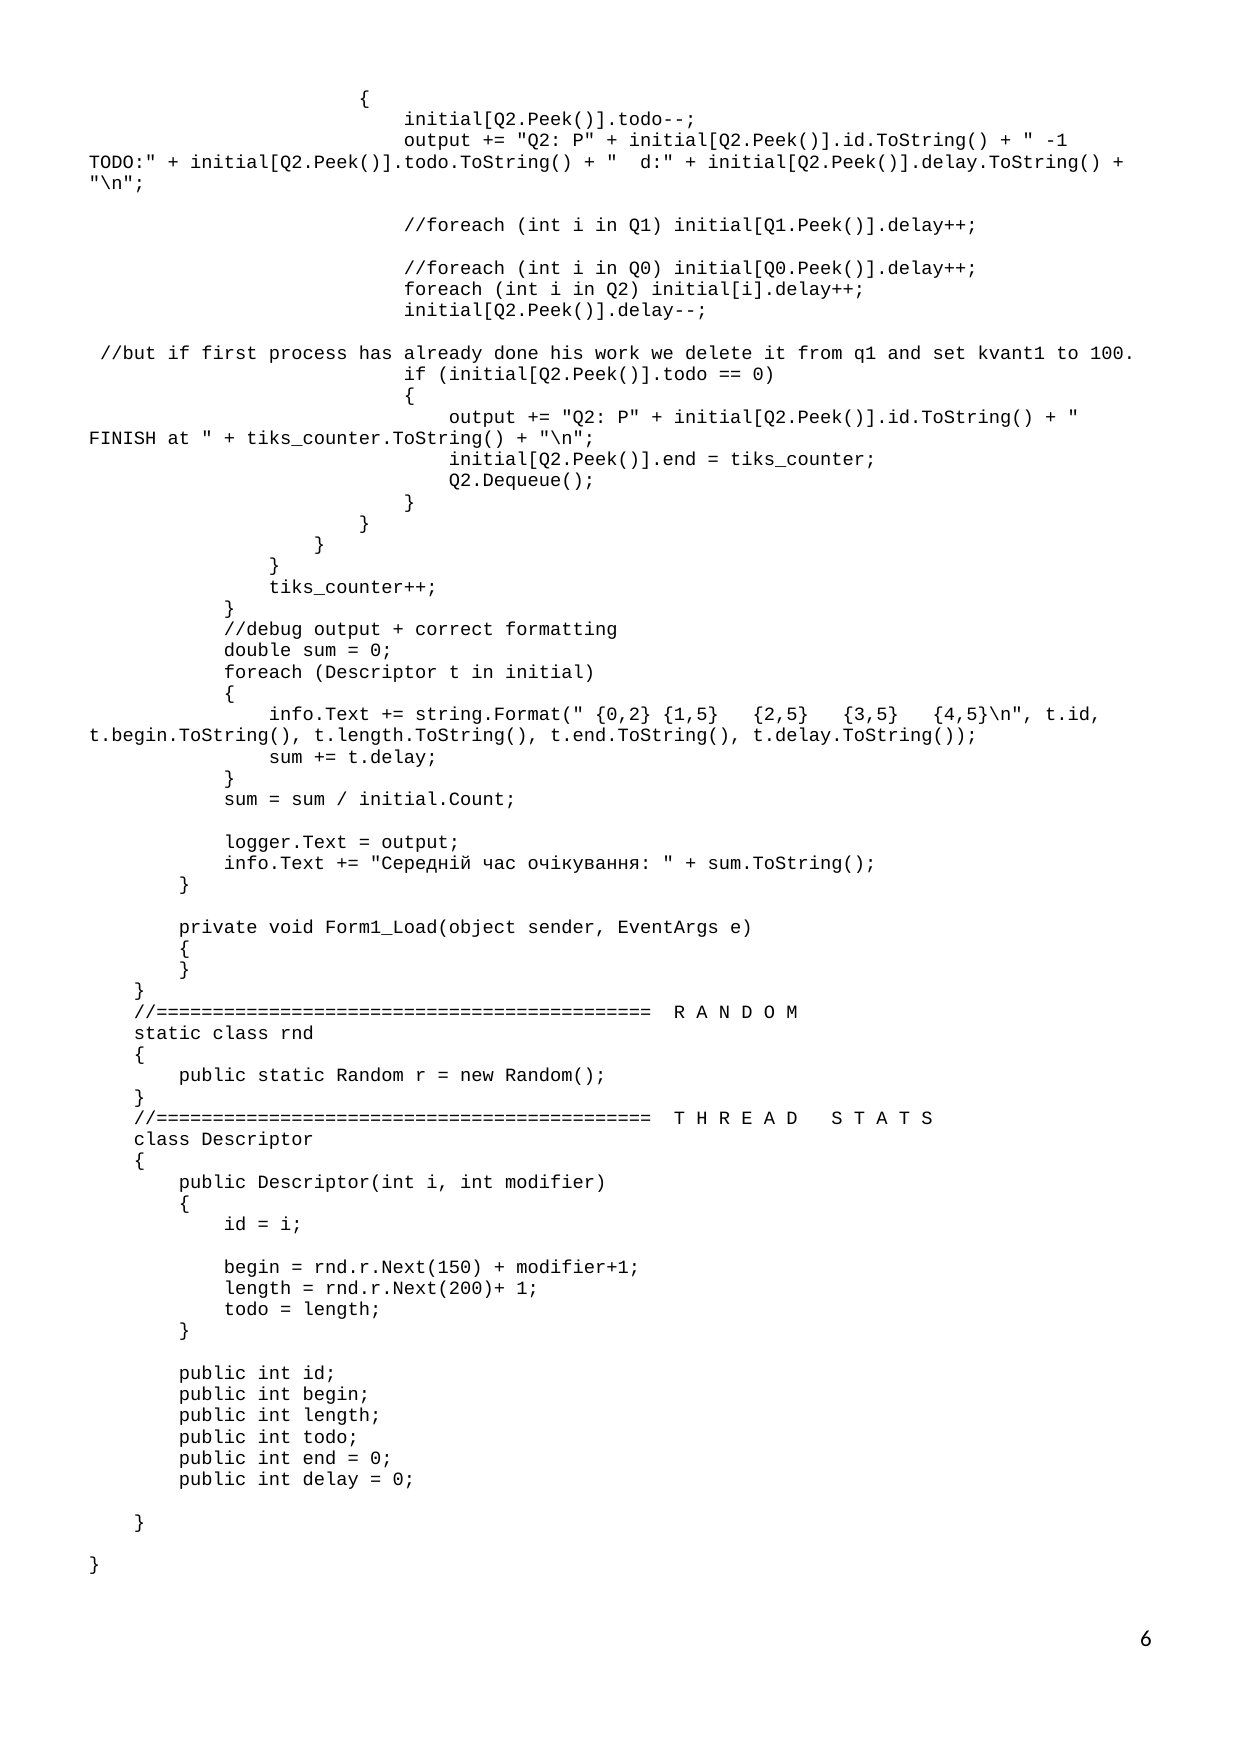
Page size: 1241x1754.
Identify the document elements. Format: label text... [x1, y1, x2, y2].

text foreach (int i in Q2) initial[i].delay++; [89, 280, 1152, 301]
text public int begin; [89, 1385, 1152, 1406]
text public int delay = 0; [89, 1470, 1152, 1491]
text public int todo; [89, 1427, 1152, 1449]
text public Descriptor(int i, int modifier) [89, 1172, 1152, 1194]
text todo = length; [89, 1300, 1152, 1321]
text class Descriptor [89, 1130, 1152, 1151]
text if (initial[Q2.Peek()].todo == 0) [89, 365, 1152, 386]
text } [89, 492, 1152, 514]
text { [89, 1151, 1152, 1172]
text tiks_counter++; [89, 577, 1152, 599]
text { [89, 386, 1152, 407]
text //debug output + correct formatting [89, 620, 1152, 641]
text { [89, 1194, 1152, 1215]
text } [89, 556, 1152, 577]
text output += "Q2: P" + initial[Q2.Peek()].id.ToString() + " -1 TODO:" + initial[Q2.Peek()].todo.ToString() + " d:" + initial[Q2.Peek()].delay.ToString() + "\n"; [89, 131, 1152, 195]
text //but if first process has already done his work we delete it from q1 and set kvant1 to 100. [89, 344, 1152, 365]
text double sum = 0; [89, 641, 1152, 662]
text public int length; [89, 1406, 1152, 1427]
text //============================================ T H R E A D S T A T S [89, 1109, 1152, 1130]
text } [89, 960, 1152, 981]
text output += "Q2: P" + initial[Q2.Peek()].id.ToString() + " FINISH at " + tiks_counter.ToString() + "\n"; [89, 407, 1152, 450]
text } [89, 1321, 1152, 1342]
text length = rnd.r.Next(200)+ 1; [89, 1279, 1152, 1300]
text info.Text += string.Format(" {0,2} {1,5} {2,5} {3,5} {4,5}\n", t.id, t.begin.ToString(), t.length.ToString(), t.end.ToString(), t.delay.ToString()); [89, 705, 1152, 747]
text public int end = 0; [89, 1449, 1152, 1470]
text } [89, 875, 1152, 896]
text initial[Q2.Peek()].delay--; [89, 301, 1152, 322]
text { [89, 939, 1152, 960]
text { [89, 684, 1152, 705]
text } [89, 599, 1152, 620]
text } [89, 1087, 1152, 1109]
text } [89, 535, 1152, 556]
text id = i; [89, 1215, 1152, 1236]
text //============================================ R A N D O M [89, 1002, 1152, 1024]
text { [89, 89, 1152, 110]
text private void Form1_Load(object sender, EventArgs e) [89, 917, 1152, 939]
text public static Random r = new Random(); [89, 1066, 1152, 1087]
text Q2.Dequeue(); [89, 471, 1152, 492]
text initial[Q2.Peek()].end = tiks_counter; [89, 450, 1152, 471]
text begin = rnd.r.Next(150) + modifier+1; [89, 1257, 1152, 1279]
text sum = sum / initial.Count; [89, 790, 1152, 811]
text //foreach (int i in Q0) initial[Q0.Peek()].delay++; [89, 259, 1152, 280]
text { [89, 1045, 1152, 1066]
text sum += t.delay; [89, 747, 1152, 769]
text foreach (Descriptor t in initial) [89, 662, 1152, 684]
text logger.Text = output; [89, 832, 1152, 854]
text } [89, 514, 1152, 535]
text info.Text += "Середній час очікування: " + sum.ToString(); [89, 854, 1152, 875]
text public int id; [89, 1364, 1152, 1385]
text } [89, 769, 1152, 790]
text initial[Q2.Peek()].todo--; [89, 110, 1152, 131]
text static class rnd [89, 1024, 1152, 1045]
text //foreach (int i in Q1) initial[Q1.Peek()].delay++; [89, 216, 1152, 237]
text } [89, 1555, 1152, 1576]
text } [89, 981, 1152, 1002]
text } [89, 1512, 1152, 1534]
